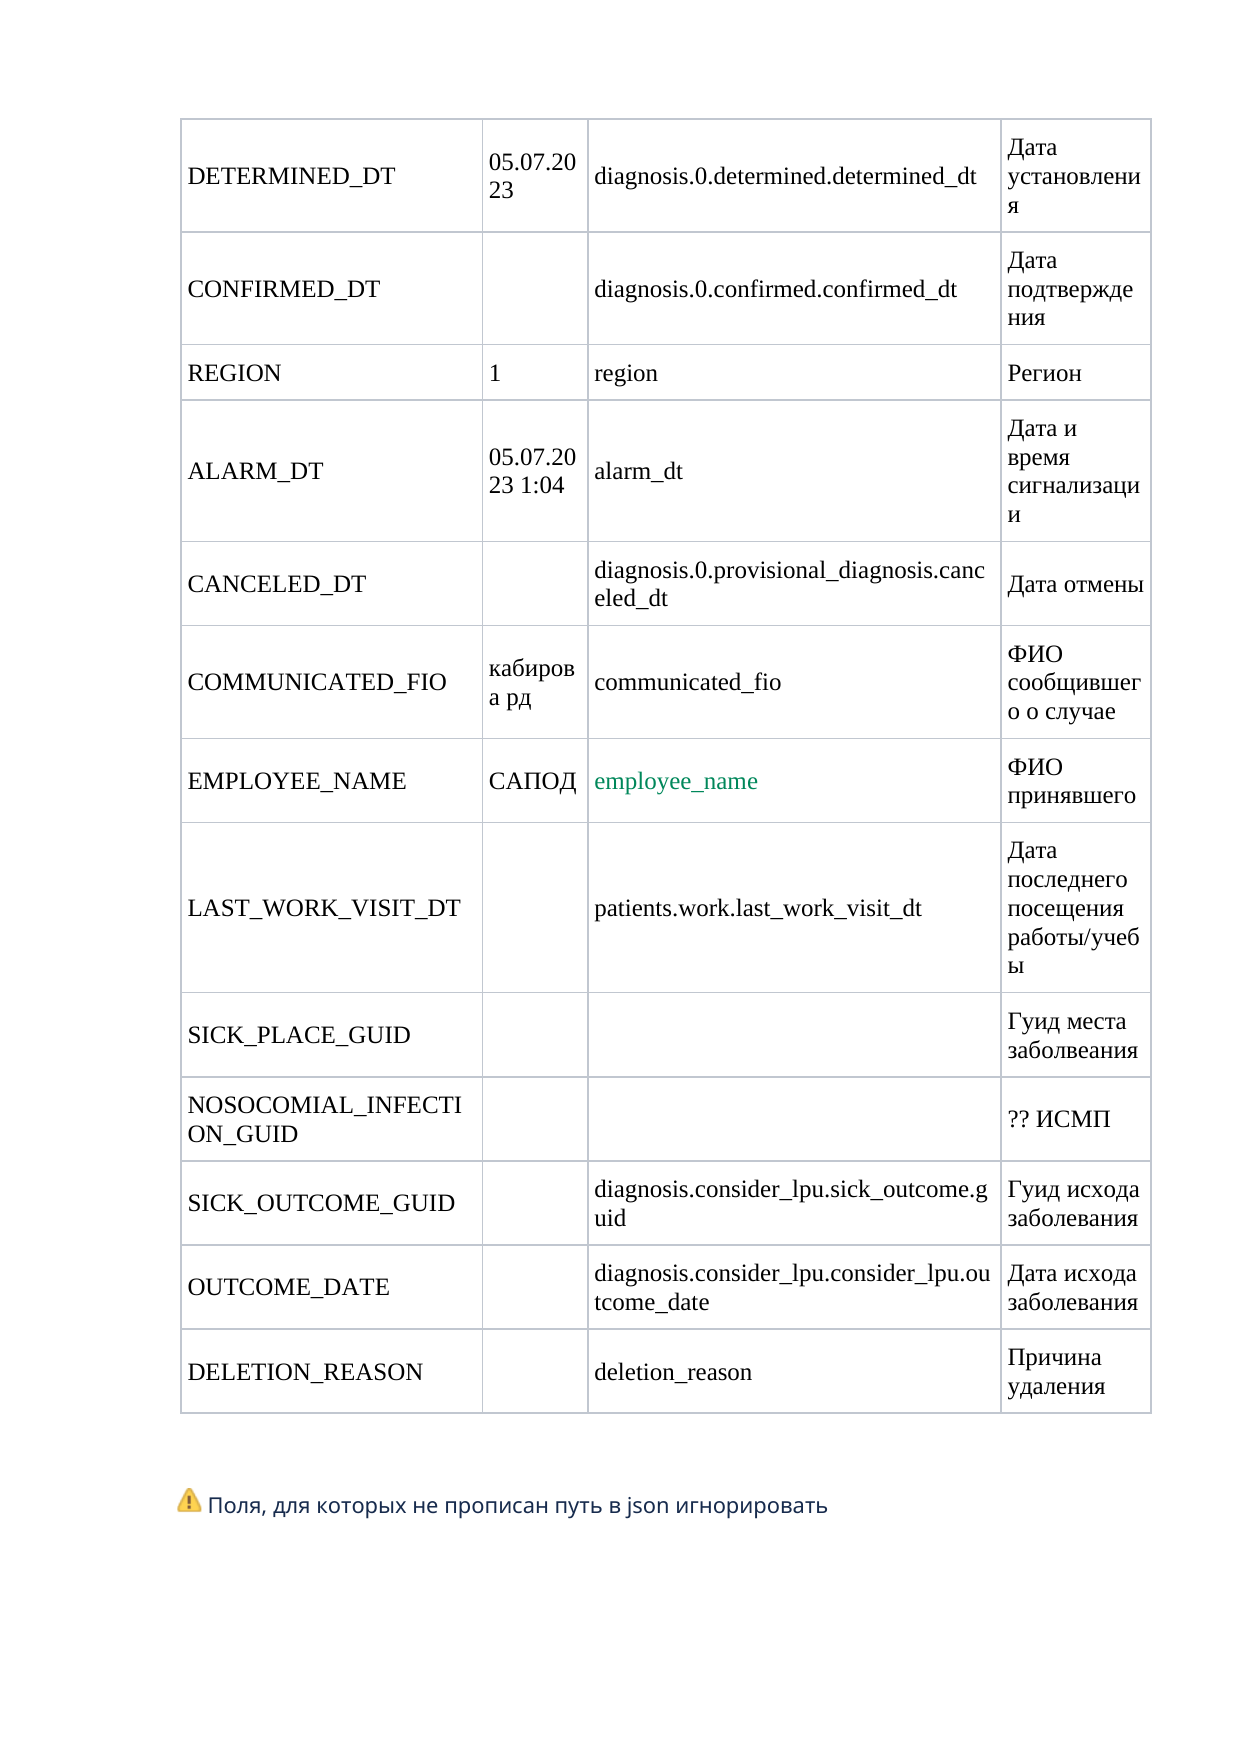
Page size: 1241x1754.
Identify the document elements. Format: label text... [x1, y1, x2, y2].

table_cell 1 [483, 345, 587, 399]
picture [177, 1488, 202, 1514]
table_cell [483, 1246, 587, 1328]
table_cell [589, 993, 1000, 1076]
table_cell COMMUNICATED_FIO [182, 626, 482, 737]
table_cell CANCELED_DT [182, 542, 482, 625]
table_cell [589, 1078, 1000, 1160]
table_cell Регион [1002, 345, 1150, 399]
table_cell deletion_reason [589, 1330, 1000, 1412]
table_cell Дата установления [1002, 120, 1150, 231]
table_cell OUTCOME_DATE [182, 1246, 482, 1328]
table_cell САПОД [483, 739, 587, 822]
table_cell LAST_WORK_VISIT_DT [182, 823, 482, 992]
table_cell Дата исхода заболевания [1002, 1246, 1150, 1328]
table_cell [483, 233, 587, 344]
table_cell SICK_PLACE_GUID [182, 993, 482, 1076]
table_cell [483, 542, 587, 625]
table_cell [483, 1330, 587, 1412]
table_cell 05.07.2023 [483, 120, 587, 231]
table_cell DETERMINED_DT [182, 120, 482, 231]
table_cell Дата подтверждения [1002, 233, 1150, 344]
table_cell diagnosis.consider_lpu.consider_lpu.outcome_date [589, 1246, 1000, 1328]
table_cell Дата и время сигнализации [1002, 401, 1150, 541]
table_cell SICK_OUTCOME_GUID [182, 1162, 482, 1244]
table_cell [483, 993, 587, 1076]
table_cell patients.work.last_work_visit_dt [589, 823, 1000, 992]
table_cell Дата отмены [1002, 542, 1150, 625]
table_cell REGION [182, 345, 482, 399]
table_cell ALARM_DT [182, 401, 482, 541]
table_cell Гуид места заболвеания [1002, 993, 1150, 1076]
table_cell ФИО сообщившего о случае [1002, 626, 1150, 737]
table_cell region [589, 345, 1000, 399]
table_cell communicated_fio [589, 626, 1000, 737]
table_cell diagnosis.0.confirmed.confirmed_dt [589, 233, 1000, 344]
table_cell diagnosis.0.determined.determined_dt [589, 120, 1000, 231]
table_cell EMPLOYEE_NAME [182, 739, 482, 822]
table_cell кабирова рд [483, 626, 587, 737]
table_cell ФИО принявшего [1002, 739, 1150, 822]
table_cell alarm_dt [589, 401, 1000, 541]
table_cell Дата последнего посещения работы/учебы [1002, 823, 1150, 992]
table_cell ?? ИСМП [1002, 1078, 1150, 1160]
table_cell diagnosis.consider_lpu.sick_outcome.guid [589, 1162, 1000, 1244]
table_cell employee_name [589, 739, 1000, 822]
table_cell [483, 1162, 587, 1244]
table_cell Причина удаления [1002, 1330, 1150, 1412]
text Поля, для которых не прописан путь в json игнорировать [177, 1429, 1152, 1520]
table_cell [483, 823, 587, 992]
table_cell Гуид исхода заболевания [1002, 1162, 1150, 1244]
table_cell CONFIRMED_DT [182, 233, 482, 344]
table_cell diagnosis.0.provisional_diagnosis.canceled_dt [589, 542, 1000, 625]
table_cell DELETION_REASON [182, 1330, 482, 1412]
table_cell NOSOCOMIAL_INFECTION_GUID [182, 1078, 482, 1160]
table_cell [483, 1078, 587, 1160]
table_cell 05.07.2023 1:04 [483, 401, 587, 541]
